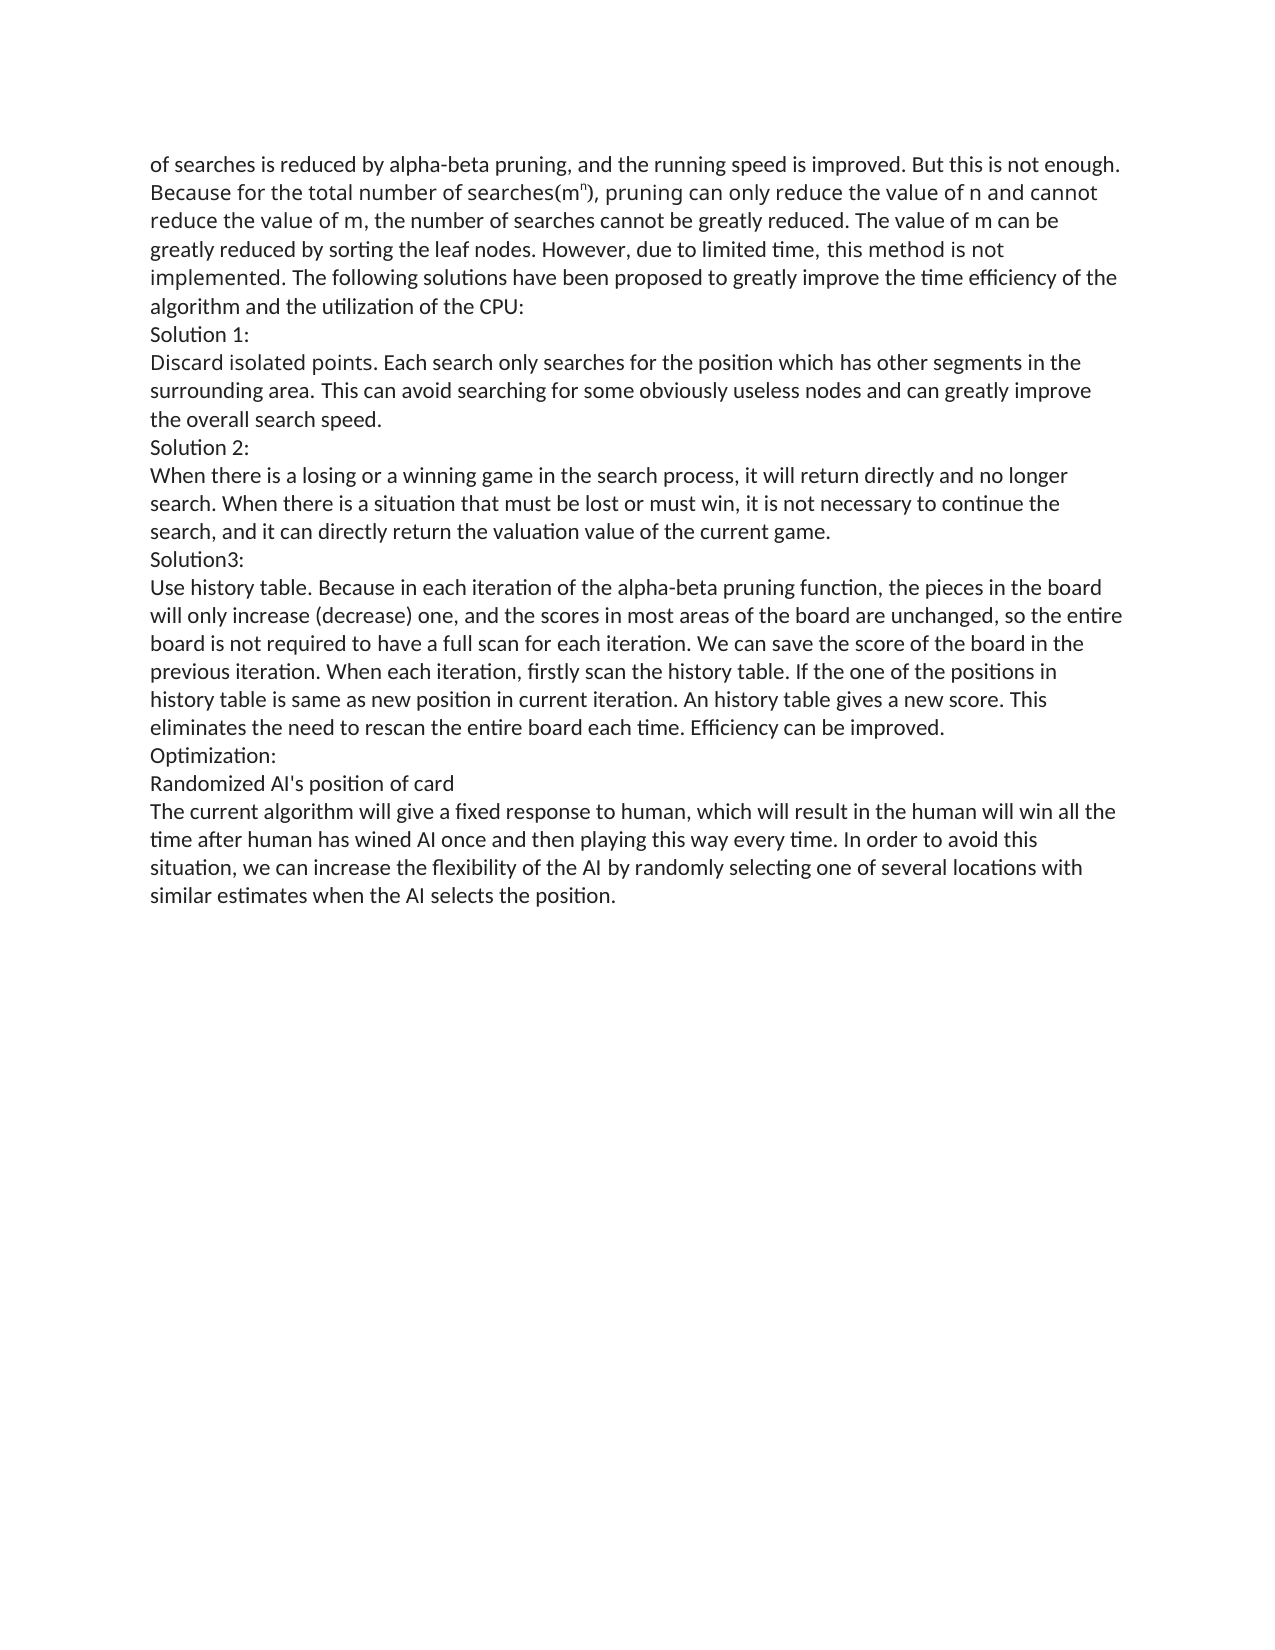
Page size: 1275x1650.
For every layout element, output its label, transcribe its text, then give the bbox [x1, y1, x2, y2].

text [150, 150, 1125, 320]
text When there is a losing or a winning game in the search process, it will return directly and no longer search. When there is a situation that must be lost or must win, it is not necessary to continue the search, and it can directly return the valuation value of the current game. [150, 461, 1125, 545]
text The current algorithm will give a fixed response to human, which will result in the human will win all the time after human has wined AI once and then playing this way every time. In order to avoid this situation, we can increase the flexibility of the AI ​​by randomly selecting one of several locations with similar estimates when the AI ​​selects the position. [150, 797, 1125, 909]
text Solution3: [150, 545, 1125, 573]
text Solution 1: [150, 320, 1125, 348]
text Randomized AI's position of card [150, 769, 1125, 797]
text Optimization: [150, 741, 1125, 769]
text Use history table. Because in each iteration of the alpha-beta pruning function, the pieces in the board will only increase (decrease) one, and the scores in most areas of the board are unchanged, so the entire board is not required to have a full scan for each iteration. We can save the score of the board in the previous iteration. When each iteration, firstly scan the history table. If the one of the positions in history table is same as new position in current iteration. An history table gives a new score. This eliminates the need to rescan the entire board each time. Efficiency can be improved. [150, 573, 1125, 741]
text Discard isolated points. Each search only searches for the position which has other segments in the surrounding area. This can avoid searching for some obviously useless nodes and can greatly improve the overall search speed. [150, 348, 1125, 433]
text Solution 2: [150, 433, 1125, 461]
